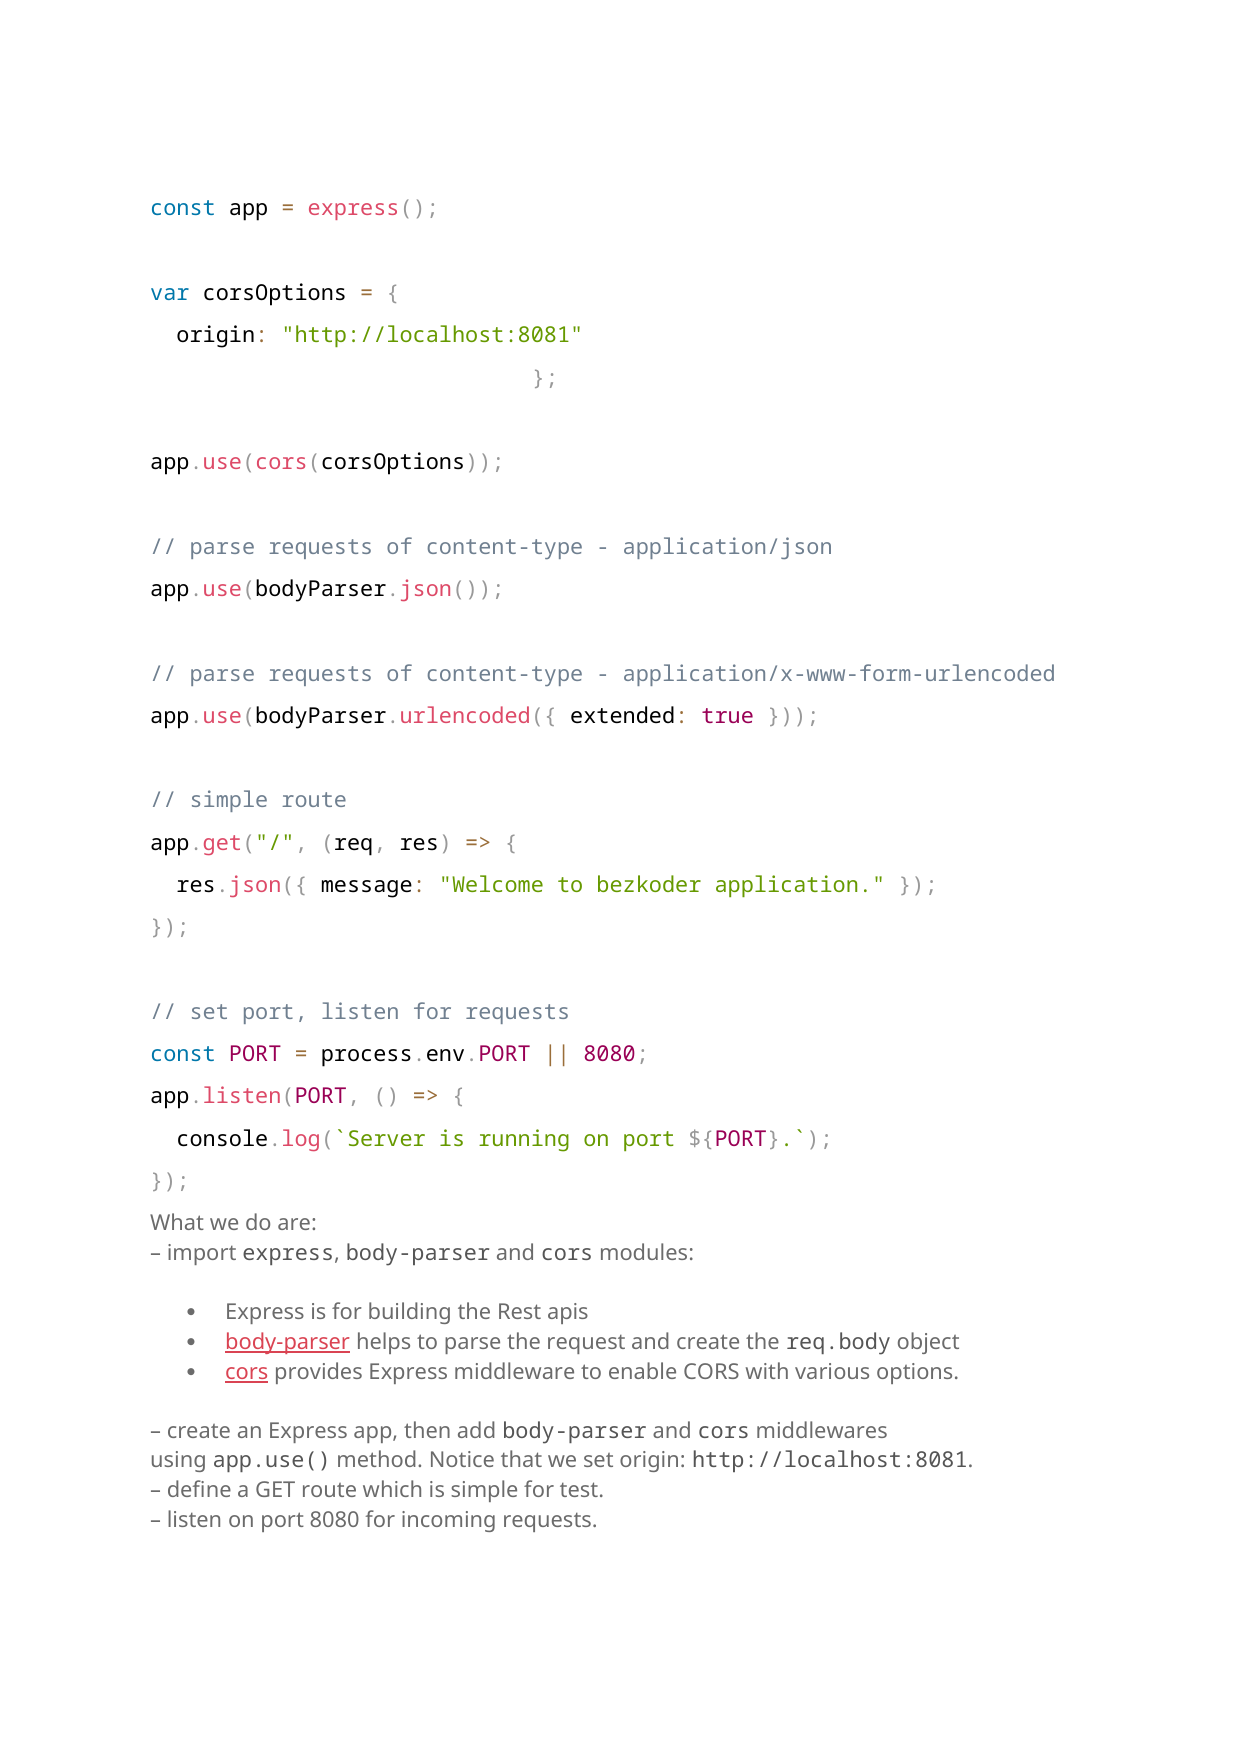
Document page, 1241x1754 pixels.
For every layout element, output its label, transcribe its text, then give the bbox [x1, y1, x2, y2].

text // simple route [150, 784, 1090, 814]
text const app = express(); [150, 192, 1090, 222]
text origin: "http://localhost:8081" [150, 319, 1090, 349]
text }); [150, 1165, 1090, 1195]
list cors provides Express middleware to enable CORS with various options. [187, 1356, 1090, 1385]
text res.json({ message: "Welcome to bezkoder application." }); [150, 869, 1090, 899]
text app.get("/", (req, res) => { [150, 827, 1090, 856]
text const PORT = process.env.PORT || 8080; [150, 1038, 1090, 1068]
text // set port, listen for requests [150, 996, 1090, 1026]
text What we do are: – import express, body-parser and cors modules: [150, 1207, 1090, 1267]
text // parse requests of content-type - application/x-www-form-urlencoded [150, 657, 1090, 687]
text console.log(`Server is running on port ${PORT}.`); [150, 1123, 1090, 1152]
list body-parser helps to parse the request and create the req.body object [187, 1326, 1090, 1356]
text app.use(bodyParser.urlencoded({ extended: true })); [150, 700, 1090, 729]
text app.listen(PORT, () => { [150, 1080, 1090, 1110]
text var corsOptions = { [150, 277, 1090, 307]
text app.use(cors(corsOptions)); [150, 446, 1090, 476]
list Express is for building the Rest apis [187, 1296, 1090, 1326]
text }); [150, 911, 1090, 941]
text // parse requests of content-type - application/json [150, 531, 1090, 560]
text – create an Express app, then add body-parser and cors middlewares using app.use() method. Notice that we set origin: http://localhost:8081. – define a GET route which is simple for test. – listen on port 8080 for incoming requests. [150, 1414, 1090, 1534]
text }; [150, 361, 1090, 391]
text app.use(bodyParser.json()); [150, 573, 1090, 603]
